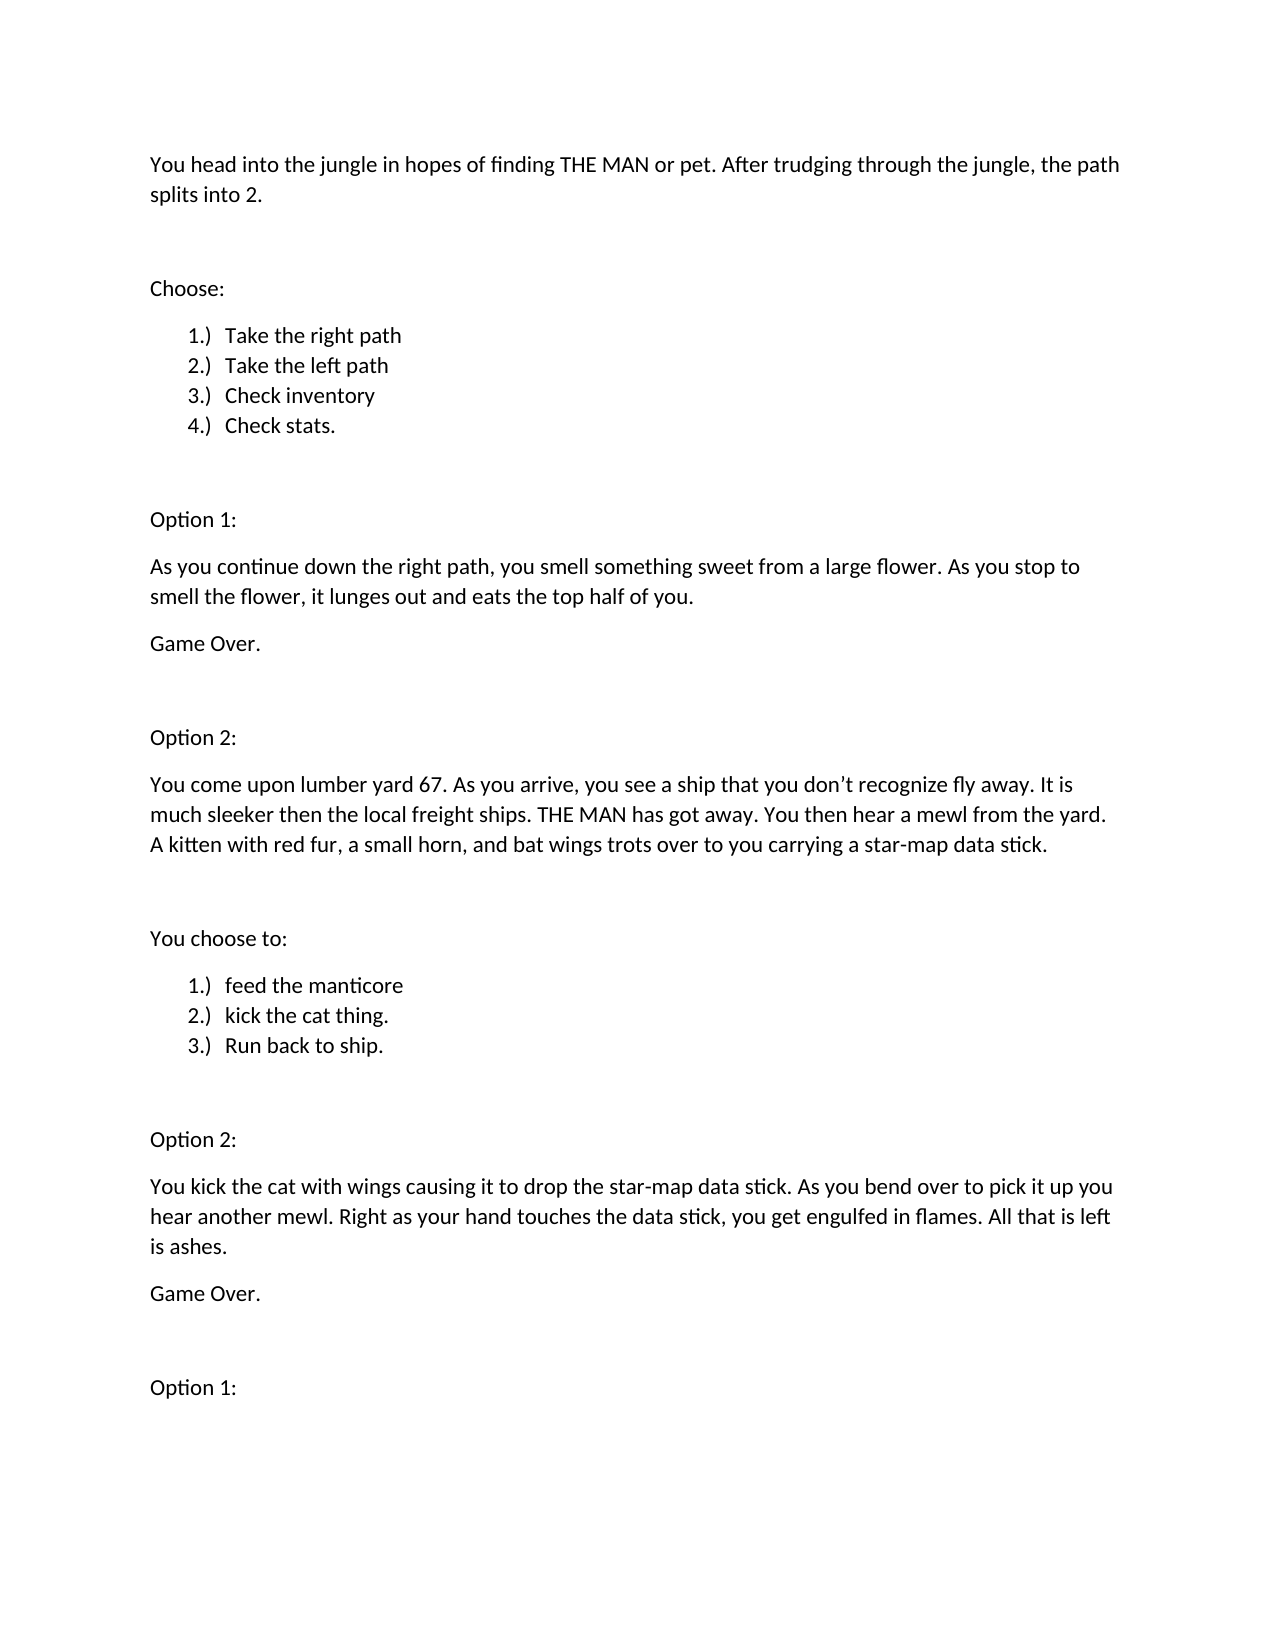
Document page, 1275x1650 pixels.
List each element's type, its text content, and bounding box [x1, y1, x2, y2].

list kick the cat thing. [187, 1001, 1125, 1029]
list Check stats. [187, 411, 1125, 439]
list Take the left path [187, 351, 1125, 379]
text You come upon lumber yard 67. As you arrive, you see a ship that you don’t recognize fly away. It is much sleeker then the local freight ships. THE MAN has got away. You then hear a mewl from the yard. A kitten with red fur, a small horn, and bat wings trots over to you carrying a star-map data stick. [150, 770, 1125, 858]
text Option 2: [150, 723, 1125, 751]
text Option 1: [150, 1373, 1125, 1401]
list Check inventory [187, 381, 1125, 409]
text Option 1: [150, 505, 1125, 533]
text Game Over. [150, 1279, 1125, 1307]
list Take the right path [187, 321, 1125, 349]
text Option 2: [150, 1125, 1125, 1153]
text You choose to: [150, 924, 1125, 952]
text Game Over. [150, 629, 1125, 657]
text You kick the cat with wings causing it to drop the star-map data stick. As you bend over to pick it up you hear another mewl. Right as your hand touches the data stick, you get engulfed in flames. All that is left is ashes. [150, 1172, 1125, 1260]
list feed the manticore [187, 971, 1125, 999]
list Run back to ship. [187, 1031, 1125, 1059]
text You head into the jungle in hopes of finding THE MAN or pet. After trudging through the jungle, the path splits into 2. [150, 150, 1125, 208]
text Choose: [150, 274, 1125, 302]
text As you continue down the right path, you smell something sweet from a large flower. As you stop to smell the flower, it lunges out and eats the top half of you. [150, 552, 1125, 610]
